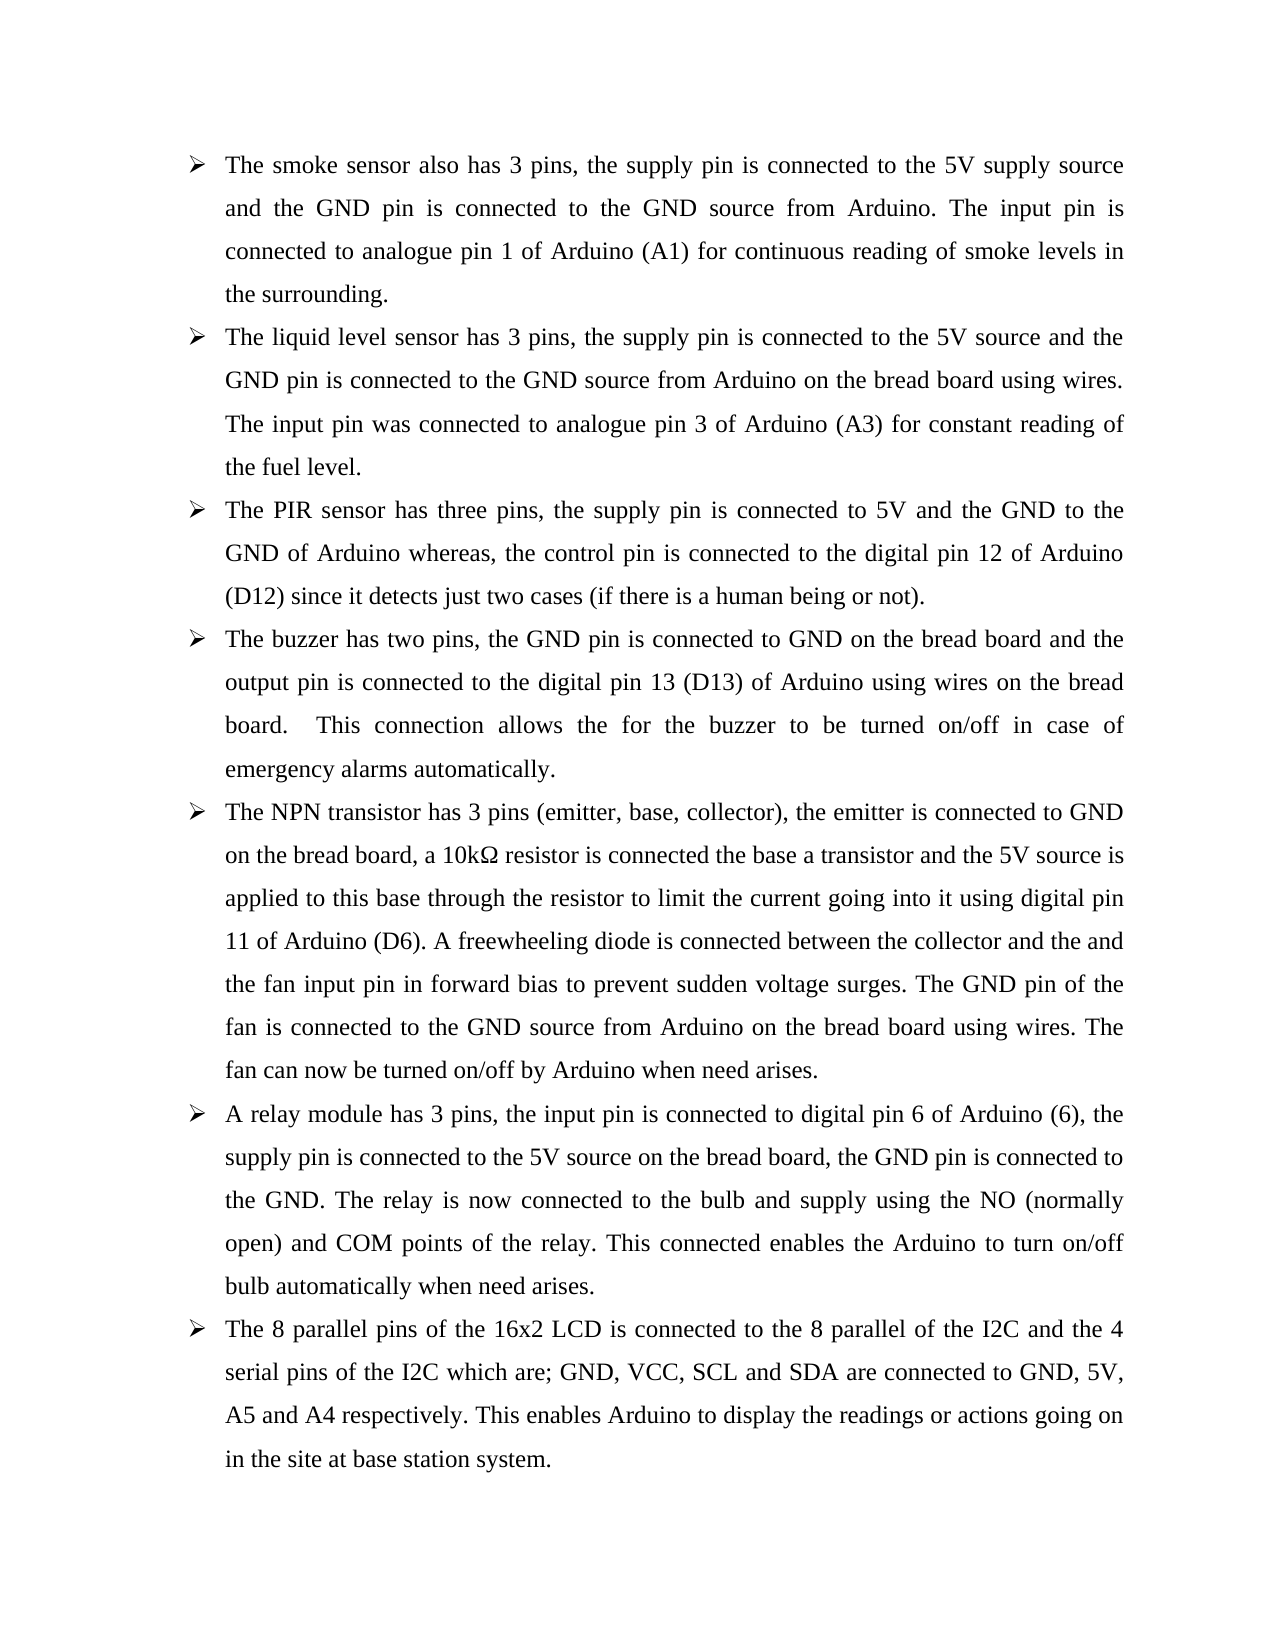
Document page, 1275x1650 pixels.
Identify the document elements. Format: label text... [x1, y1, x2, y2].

list The 8 parallel pins of the 16x2 LCD is connected to the 8 parallel of the I2C and the 4 serial pins of the I2C which are; GND, VCC, SCL and SDA are connected to GND, 5V, A5 and A4 respectively. This enables Arduino to display the readings or actions going on in the site at base station system. [187, 1314, 1125, 1472]
list The buzzer has two pins, the GND pin is connected to GND on the bread board and the output pin is connected to the digital pin 13 (D13) of Arduino using wires on the bread board. This connection allows the for the buzzer to be turned on/off in case of emergency alarms automatically. [187, 624, 1125, 782]
list The NPN transistor has 3 pins (emitter, base, collector), the emitter is connected to GND on the bread board, a 10kΩ resistor is connected the base a transistor and the 5V source is applied to this base through the resistor to limit the current going into it using digital pin 11 of Arduino (D6). A freewheeling diode is connected between the collector and the and the fan input pin in forward bias to prevent sudden voltage surges. The GND pin of the fan is connected to the GND source from Arduino on the bread board using wires. The fan can now be turned on/off by Arduino when need arises. [187, 797, 1125, 1084]
list A relay module has 3 pins, the input pin is connected to digital pin 6 of Arduino (6), the supply pin is connected to the 5V source on the bread board, the GND pin is connected to the GND. The relay is now connected to the bulb and supply using the NO (normally open) and COM points of the relay. This connected enables the Arduino to turn on/off bulb automatically when need arises. [187, 1099, 1125, 1300]
list The PIR sensor has three pins, the supply pin is connected to 5V and the GND to the GND of Arduino whereas, the control pin is connected to the digital pin 12 of Arduino (D12) since it detects just two cases (if there is a human being or not). [187, 495, 1125, 610]
list The smoke sensor also has 3 pins, the supply pin is connected to the 5V supply source and the GND pin is connected to the GND source from Arduino. The input pin is connected to analogue pin 1 of Arduino (A1) for continuous reading of smoke levels in the surrounding. [187, 150, 1125, 308]
list The liquid level sensor has 3 pins, the supply pin is connected to the 5V source and the GND pin is connected to the GND source from Arduino on the bread board using wires. The input pin was connected to analogue pin 3 of Arduino (A3) for constant reading of the fuel level. [187, 322, 1125, 481]
